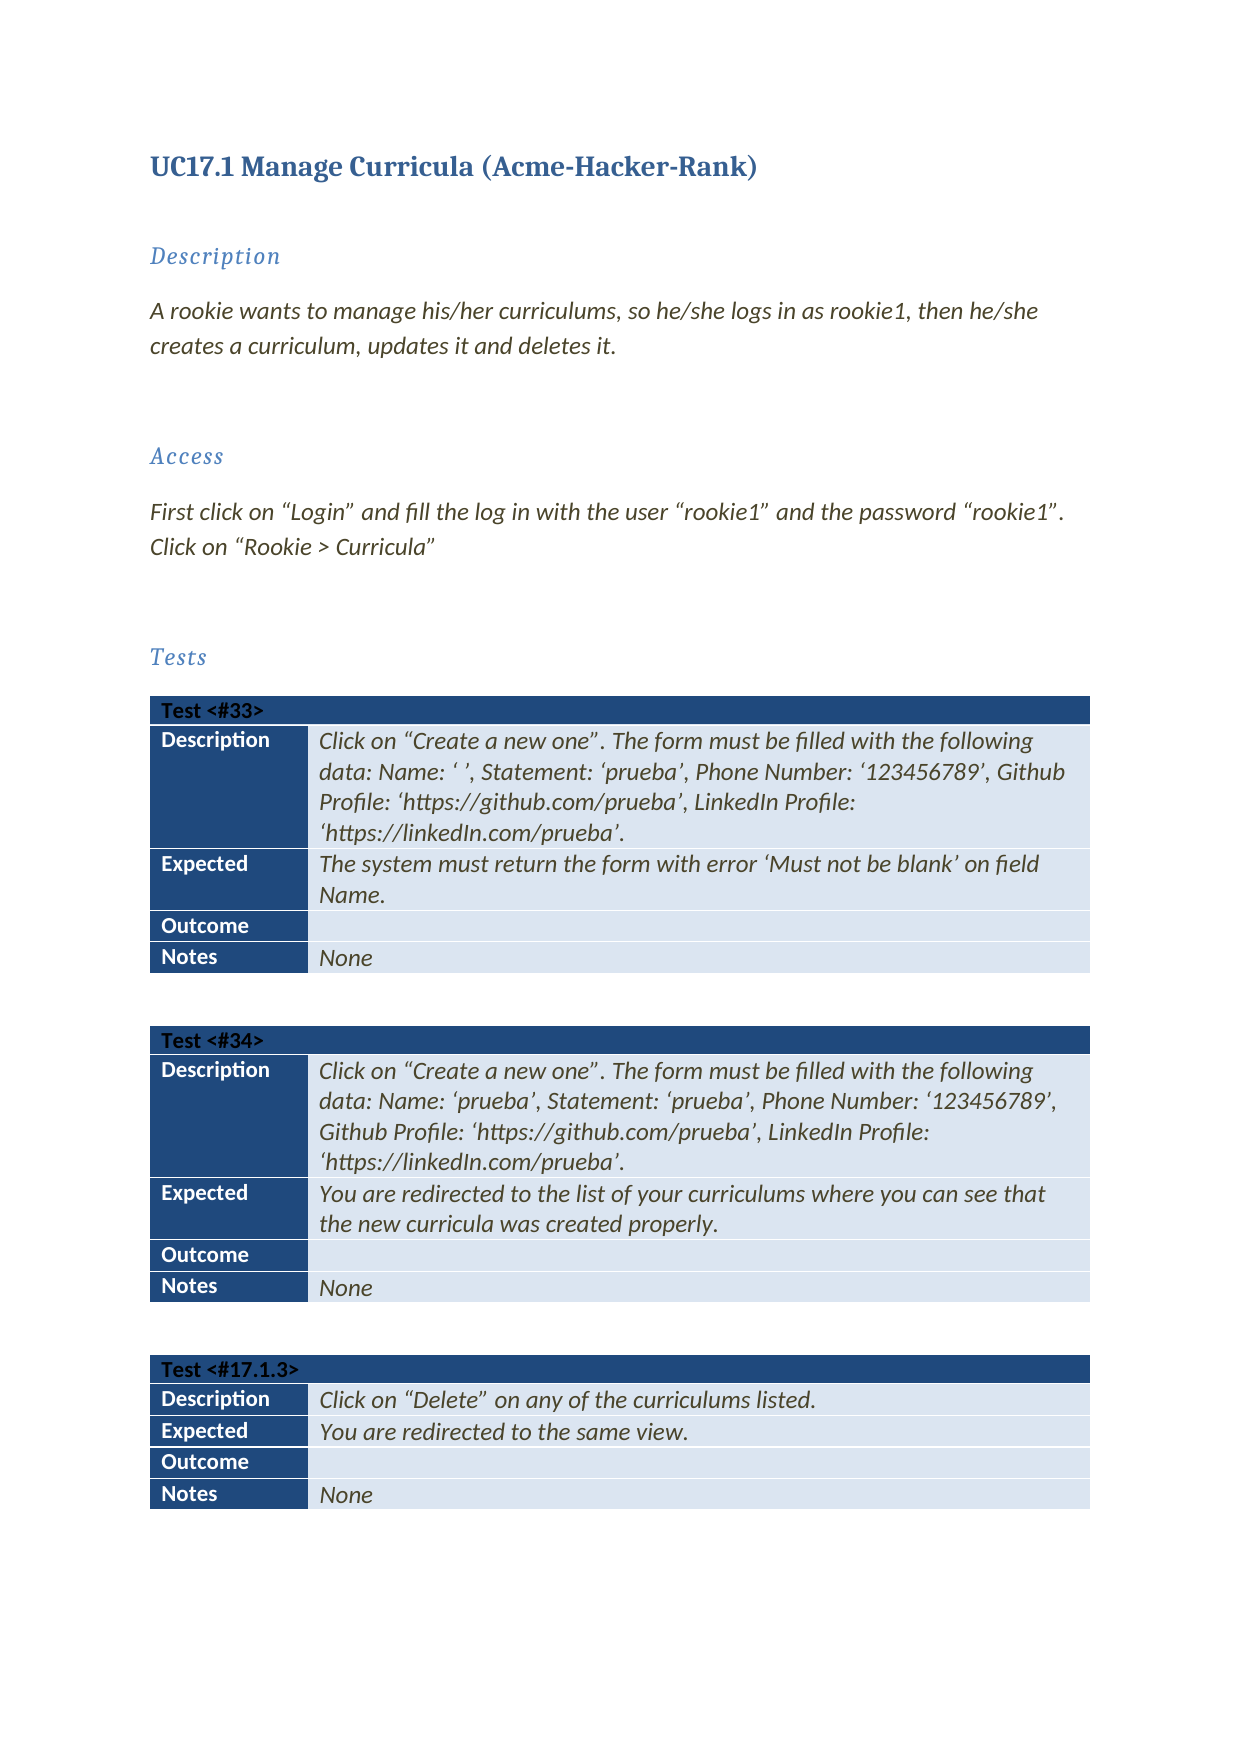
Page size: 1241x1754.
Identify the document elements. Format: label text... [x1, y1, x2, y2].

table_cell Description [150, 726, 308, 848]
table_cell Description [150, 1384, 308, 1415]
table_cell You are redirected to the list of your curriculums where you can see that the new curricula was created properly. [308, 1178, 1090, 1239]
table_cell Expected [150, 1416, 308, 1446]
table_cell [308, 1448, 1090, 1478]
table_cell Expected [150, 1178, 308, 1239]
table_cell Outcome [150, 911, 308, 941]
table_cell None [308, 1479, 1090, 1509]
table_header Test <#17.1.3> [150, 1355, 1090, 1383]
table_cell Expected [150, 849, 308, 910]
subtitle Tests [150, 643, 1090, 671]
table_cell Outcome [150, 1448, 308, 1478]
subtitle Description [150, 242, 1090, 270]
table_cell None [308, 942, 1090, 973]
subtitle UC17.1 Manage Curricula (Acme-Hacker-Rank) [150, 150, 1090, 183]
table_header Test <#33> [150, 696, 1090, 724]
table_cell The system must return the form with error ‘Must not be blank’ on field Name. [308, 849, 1090, 910]
table_cell Outcome [150, 1240, 308, 1271]
text First click on “Login” and fill the log in with the user “rookie1” and the password “rookie1”. Click on “Rookie > Curricula” [150, 496, 1090, 561]
subtitle Access [150, 442, 1090, 471]
table_cell [308, 911, 1090, 941]
table_cell Click on “Create a new one”. The form must be filled with the following data: Name: ‘prueba’, Statement: ‘prueba’, Phone Number: ‘123456789’, Github Profile: ‘https://github.com/prueba’, LinkedIn Profile: ‘https://linkedIn.com/prueba’. [308, 1055, 1090, 1177]
table_cell None [308, 1272, 1090, 1302]
table_cell [308, 1240, 1090, 1271]
table_cell Description [150, 1055, 308, 1177]
table_cell Click on “Delete” on any of the curriculums listed. [308, 1384, 1090, 1415]
table_cell Click on “Create a new one”. The form must be filled with the following data: Name: ‘ ’, Statement: ‘prueba’, Phone Number: ‘123456789’, Github Profile: ‘https://github.com/prueba’, LinkedIn Profile: ‘https://linkedIn.com/prueba’. [308, 726, 1090, 848]
text A rookie wants to manage his/her curriculums, so he/she logs in as rookie1, then he/she creates a curriculum, updates it and deletes it. [150, 295, 1090, 361]
table_header Test <#34> [150, 1026, 1090, 1054]
table_cell Notes [150, 1479, 308, 1509]
table_cell You are redirected to the same view. [308, 1416, 1090, 1446]
table_cell Notes [150, 1272, 308, 1302]
table_cell Notes [150, 942, 308, 973]
